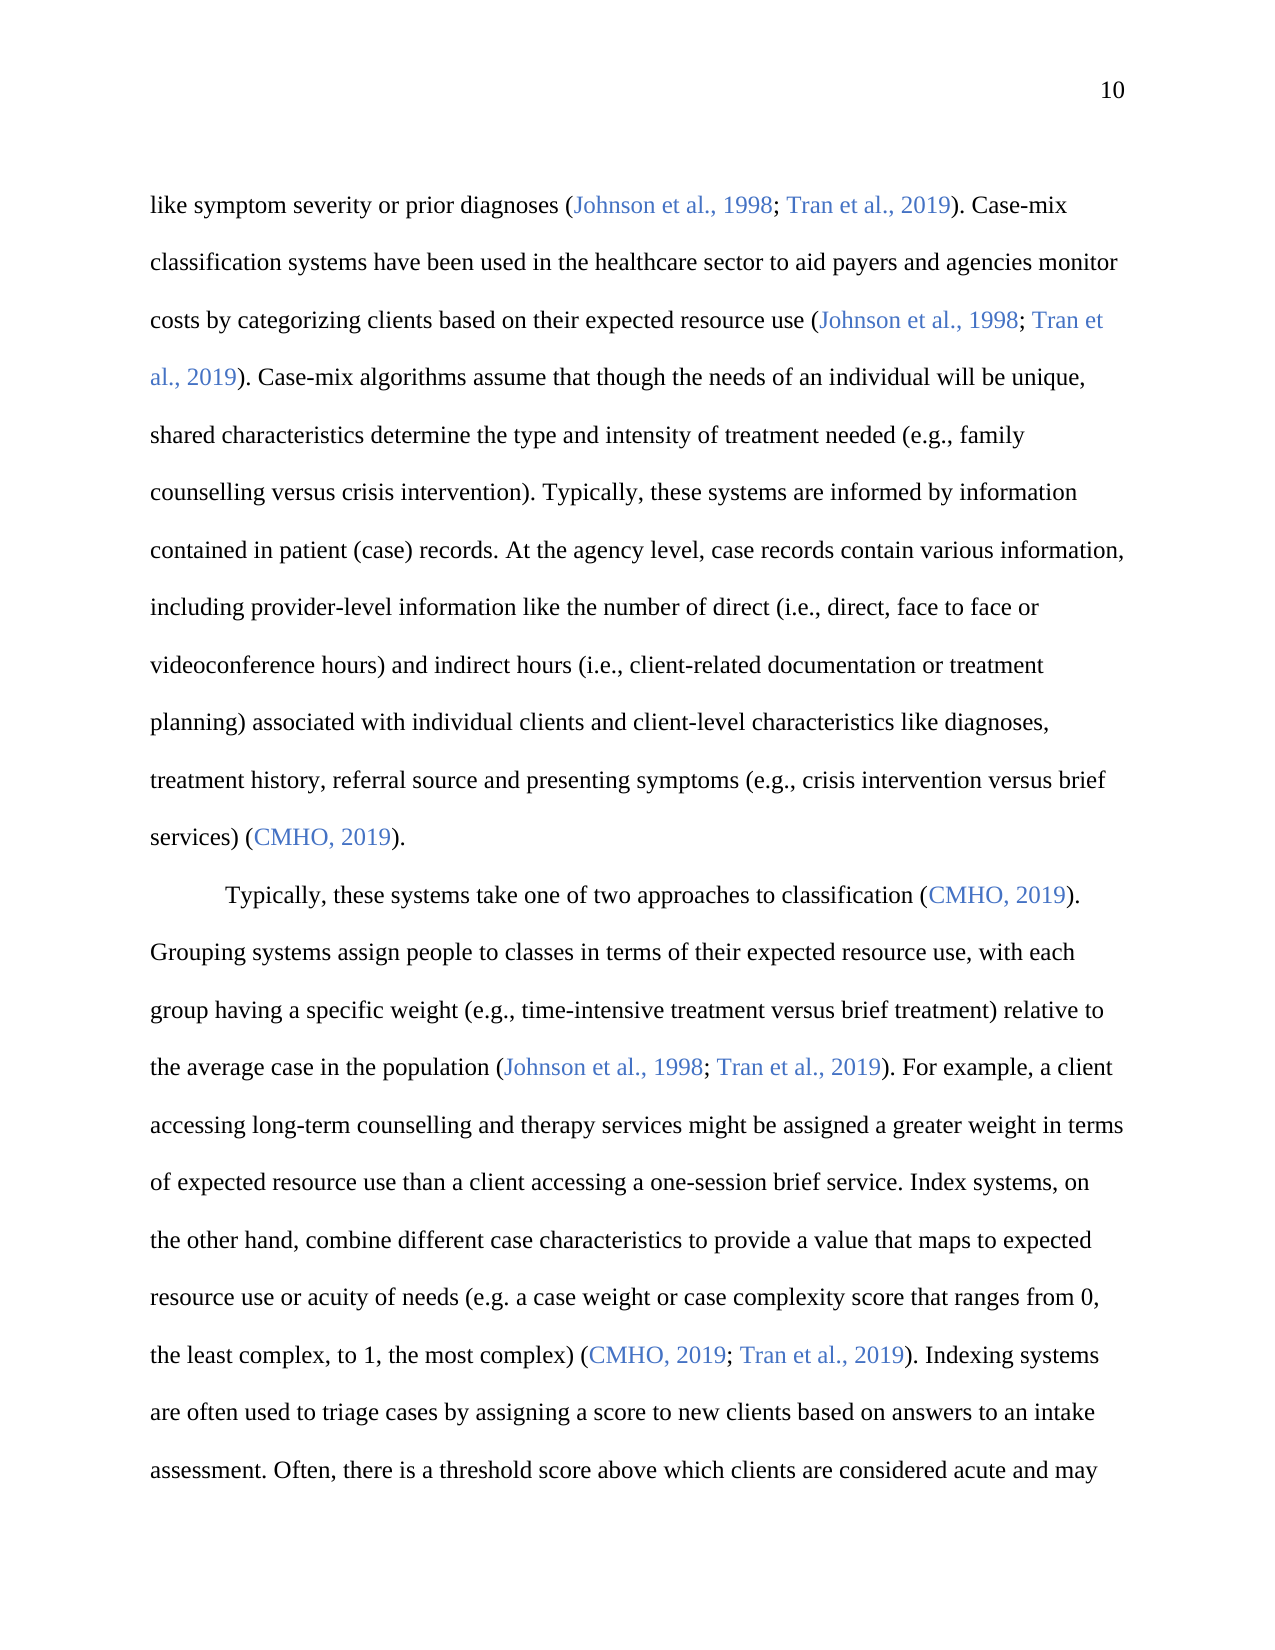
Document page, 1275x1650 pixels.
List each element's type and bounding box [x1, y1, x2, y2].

text [150, 190, 1125, 851]
text [150, 880, 1125, 1484]
